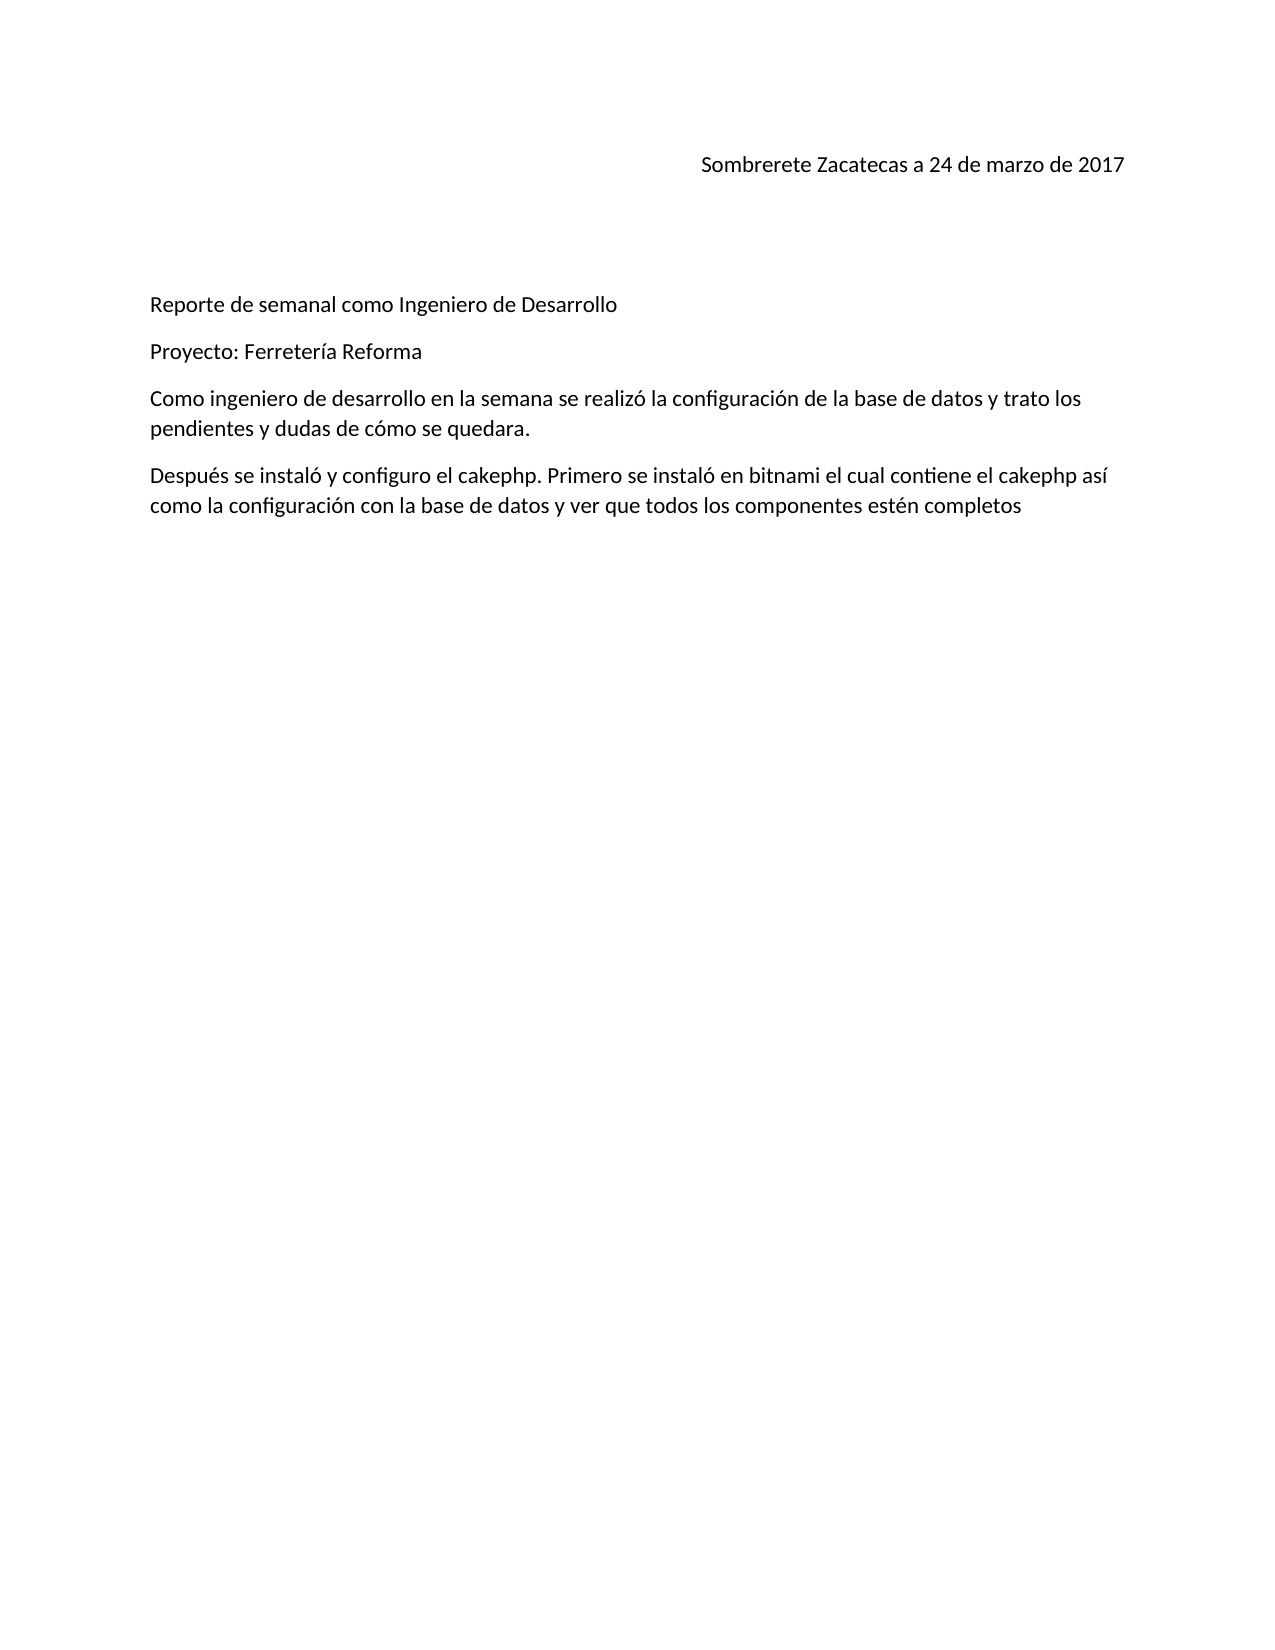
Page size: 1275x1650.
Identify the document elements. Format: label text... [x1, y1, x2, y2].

text Sombrerete Zacatecas a 24 de marzo de 2017 [150, 150, 1125, 178]
text Como ingeniero de desarrollo en la semana se realizó la configuración de la base de datos y trato los pendientes y dudas de cómo se quedara. [150, 384, 1125, 443]
text Reporte de semanal como Ingeniero de Desarrollo [150, 291, 1125, 319]
text Después se instaló y configuro el cakephp. Primero se instaló en bitnami el cual contiene el cakephp así como la configuración con la base de datos y ver que todos los componentes estén completos [150, 461, 1125, 520]
text Proyecto: Ferretería Reforma [150, 337, 1125, 366]
